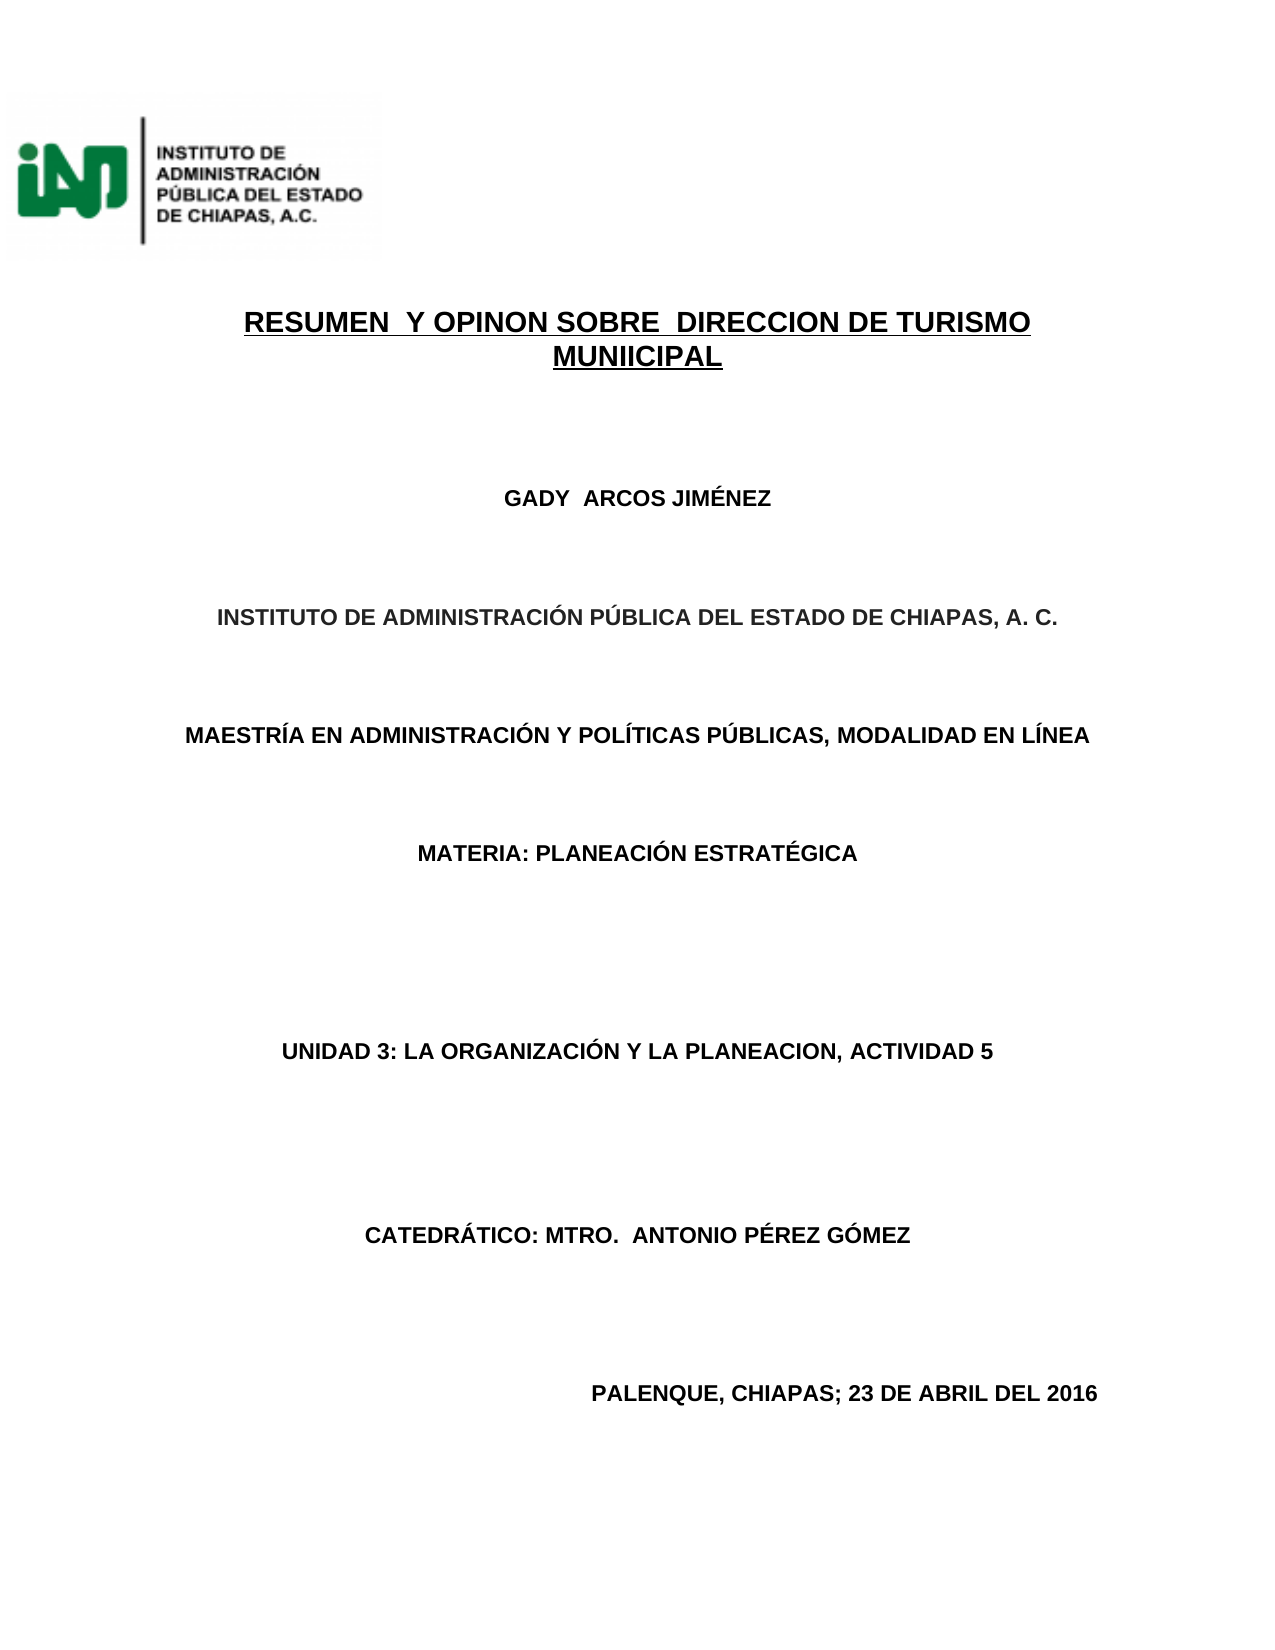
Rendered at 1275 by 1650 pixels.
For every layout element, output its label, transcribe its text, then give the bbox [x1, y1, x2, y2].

picture [5, 0, 383, 353]
text PALENQUE, CHIAPAS; 23 DE ABRIL DEL 2016 [177, 1380, 1098, 1406]
text RESUMEN Y OPINON SOBRE DIRECCION DE TURISMO MUNIICIPAL [177, 306, 1098, 373]
text CATEDRÁTICO: MTRO. ANTONIO PÉREZ GÓMEZ [177, 1222, 1098, 1248]
text UNIDAD 3: LA ORGANIZACIÓN Y LA PLANEACION, ACTIVIDAD 5 [177, 1038, 1098, 1064]
text MAESTRÍA EN ADMINISTRACIÓN Y POLÍTICAS PÚBLICAS, MODALIDAD EN LÍNEA [177, 722, 1098, 748]
text GADY ARCOS JIMÉNEZ [177, 485, 1098, 511]
text INSTITUTO DE ADMINISTRACIÓN PÚBLICA DEL ESTADO DE CHIAPAS, A. C. [177, 603, 1098, 630]
text MATERIA: PLANEACIÓN ESTRATÉGICA [177, 840, 1098, 867]
